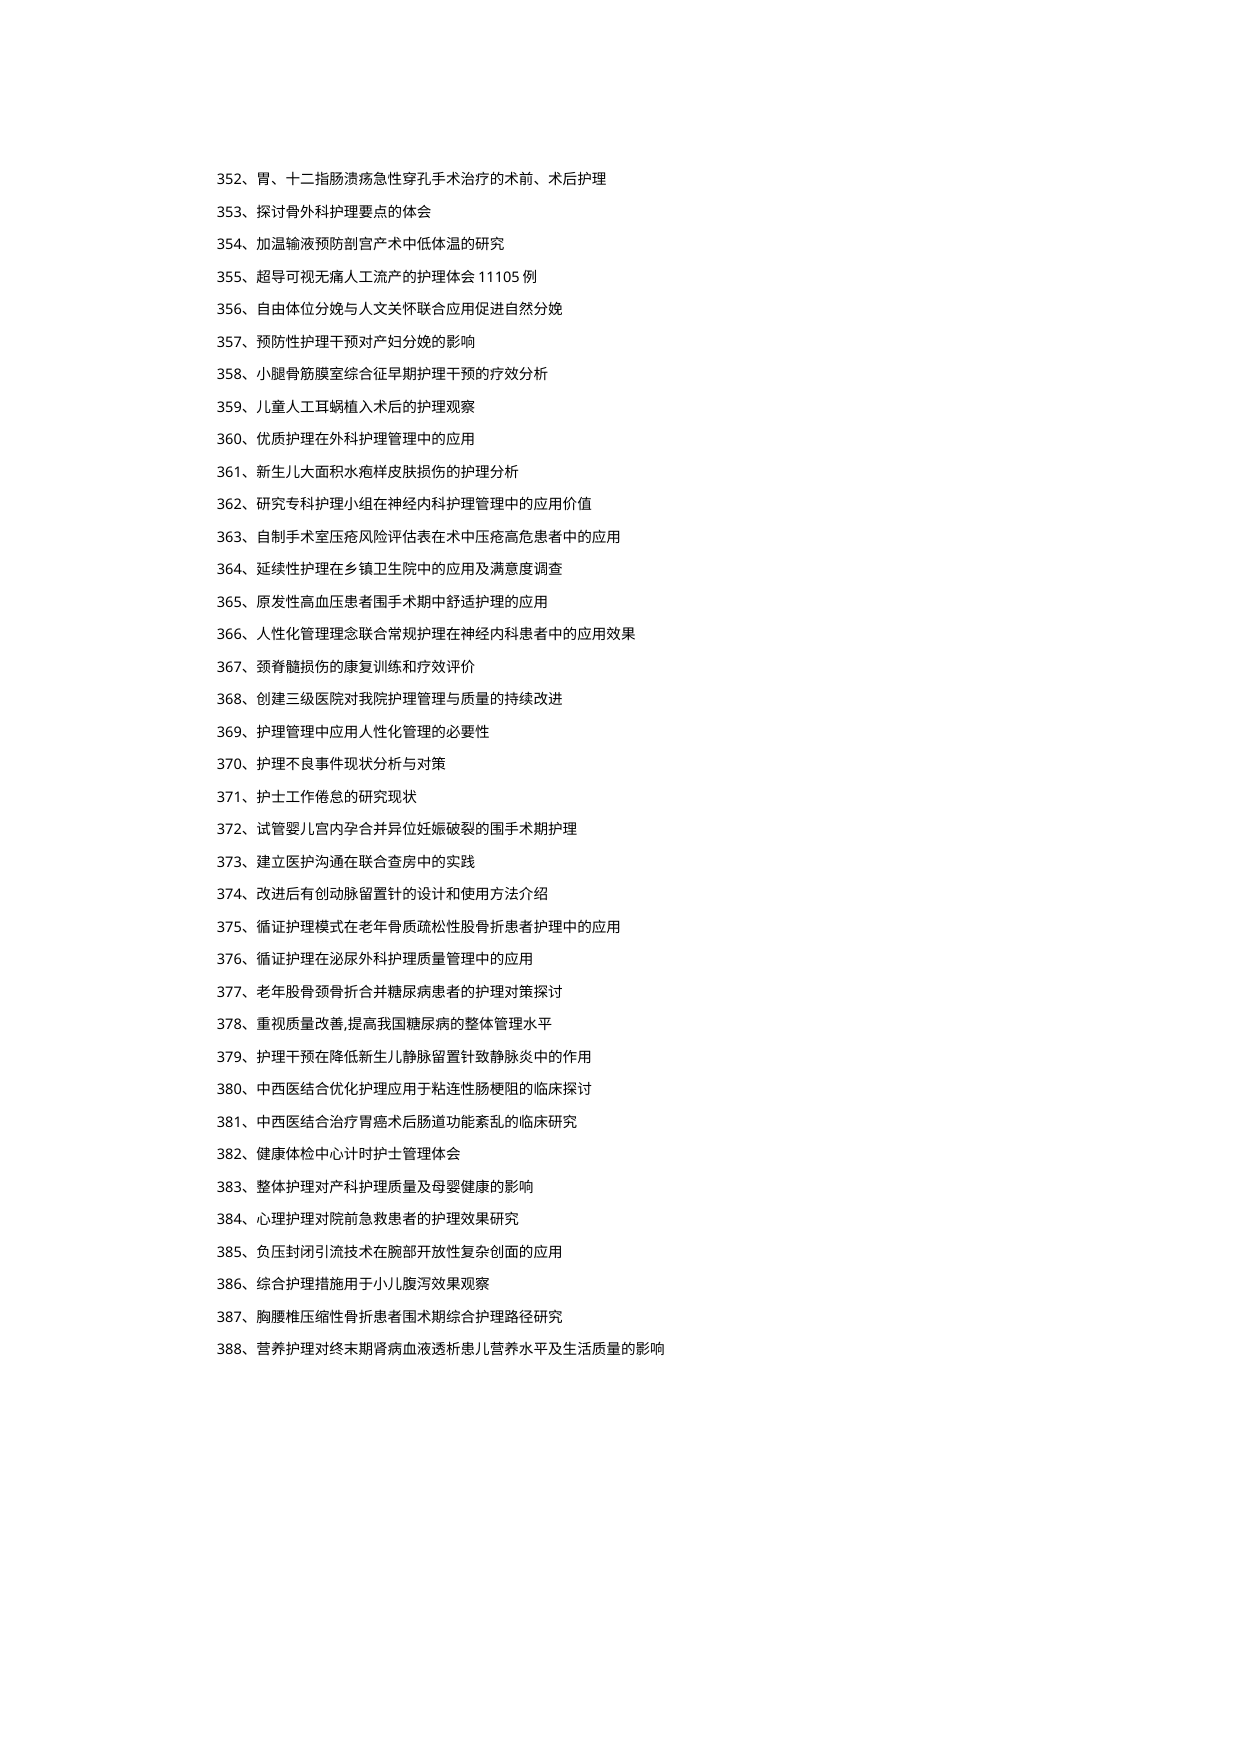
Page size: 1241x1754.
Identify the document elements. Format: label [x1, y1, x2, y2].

text [187, 162, 1053, 1364]
